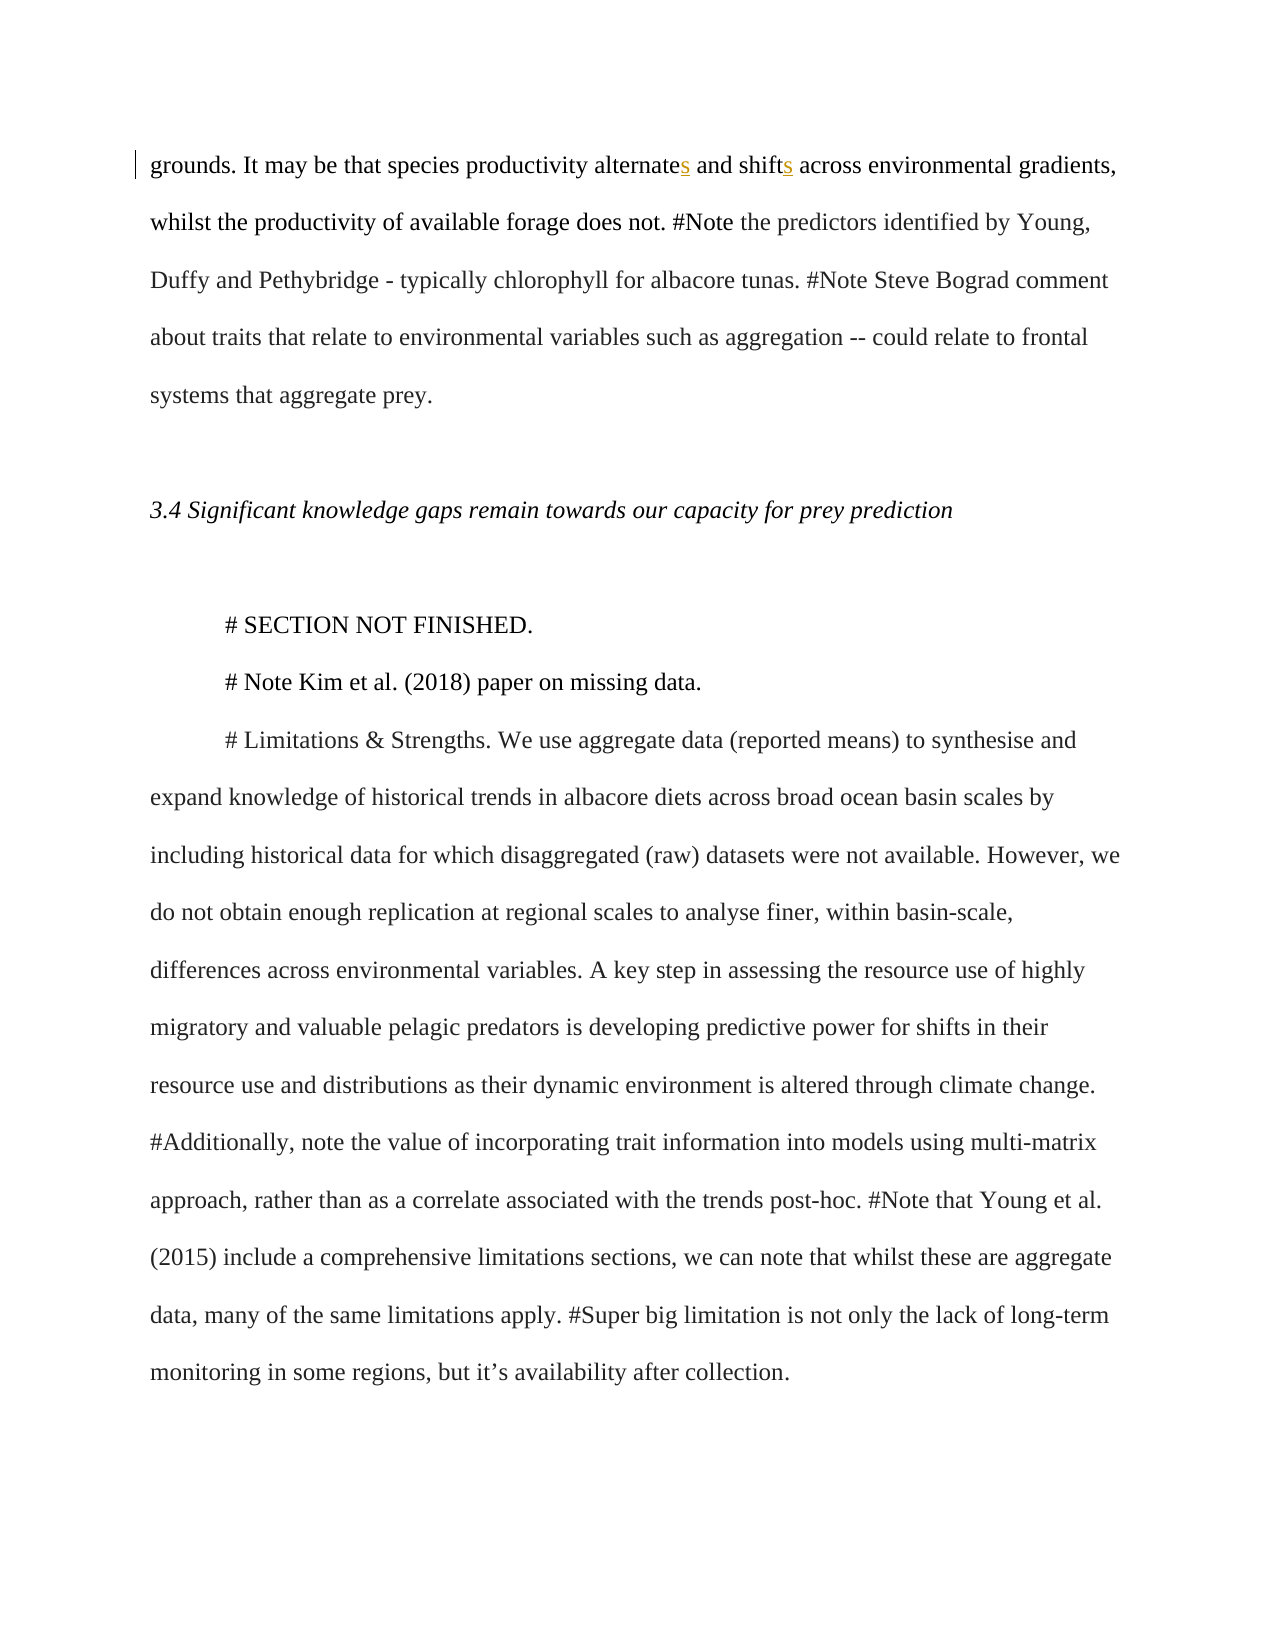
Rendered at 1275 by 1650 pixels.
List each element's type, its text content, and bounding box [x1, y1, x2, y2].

text # Note Kim et al. (2018) paper on missing data. [150, 667, 1125, 696]
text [150, 150, 1125, 409]
text # Limitations & Strengths. We use aggregate data (reported means) to synthesise and expand knowledge of historical trends in albacore diets across broad ocean basin scales by including historical data for which disaggregated (raw) datasets were not available. However, we do not obtain enough replication at regional scales to analyse finer, within basin-scale, differences across environmental variables. A key step in assessing the resource use of highly migratory and valuable pelagic predators is developing predictive power for shifts in their resource use and distributions as their dynamic environment is altered through climate change. #Additionally, note the value of incorporating trait information into models using multi-matrix approach, rather than as a correlate associated with the trends post-hoc. #Note that Young et al. (2015) include a comprehensive limitations sections, we can note that whilst these are aggregate data, many of the same limitations apply. #Super big limitation is not only the lack of long-term monitoring in some regions, but it’s availability after collection. [150, 725, 1125, 1386]
text # SECTION NOT FINISHED. [150, 610, 1125, 639]
subtitle 3.4 Significant knowledge gaps remain towards our capacity for prey prediction [150, 495, 1125, 524]
